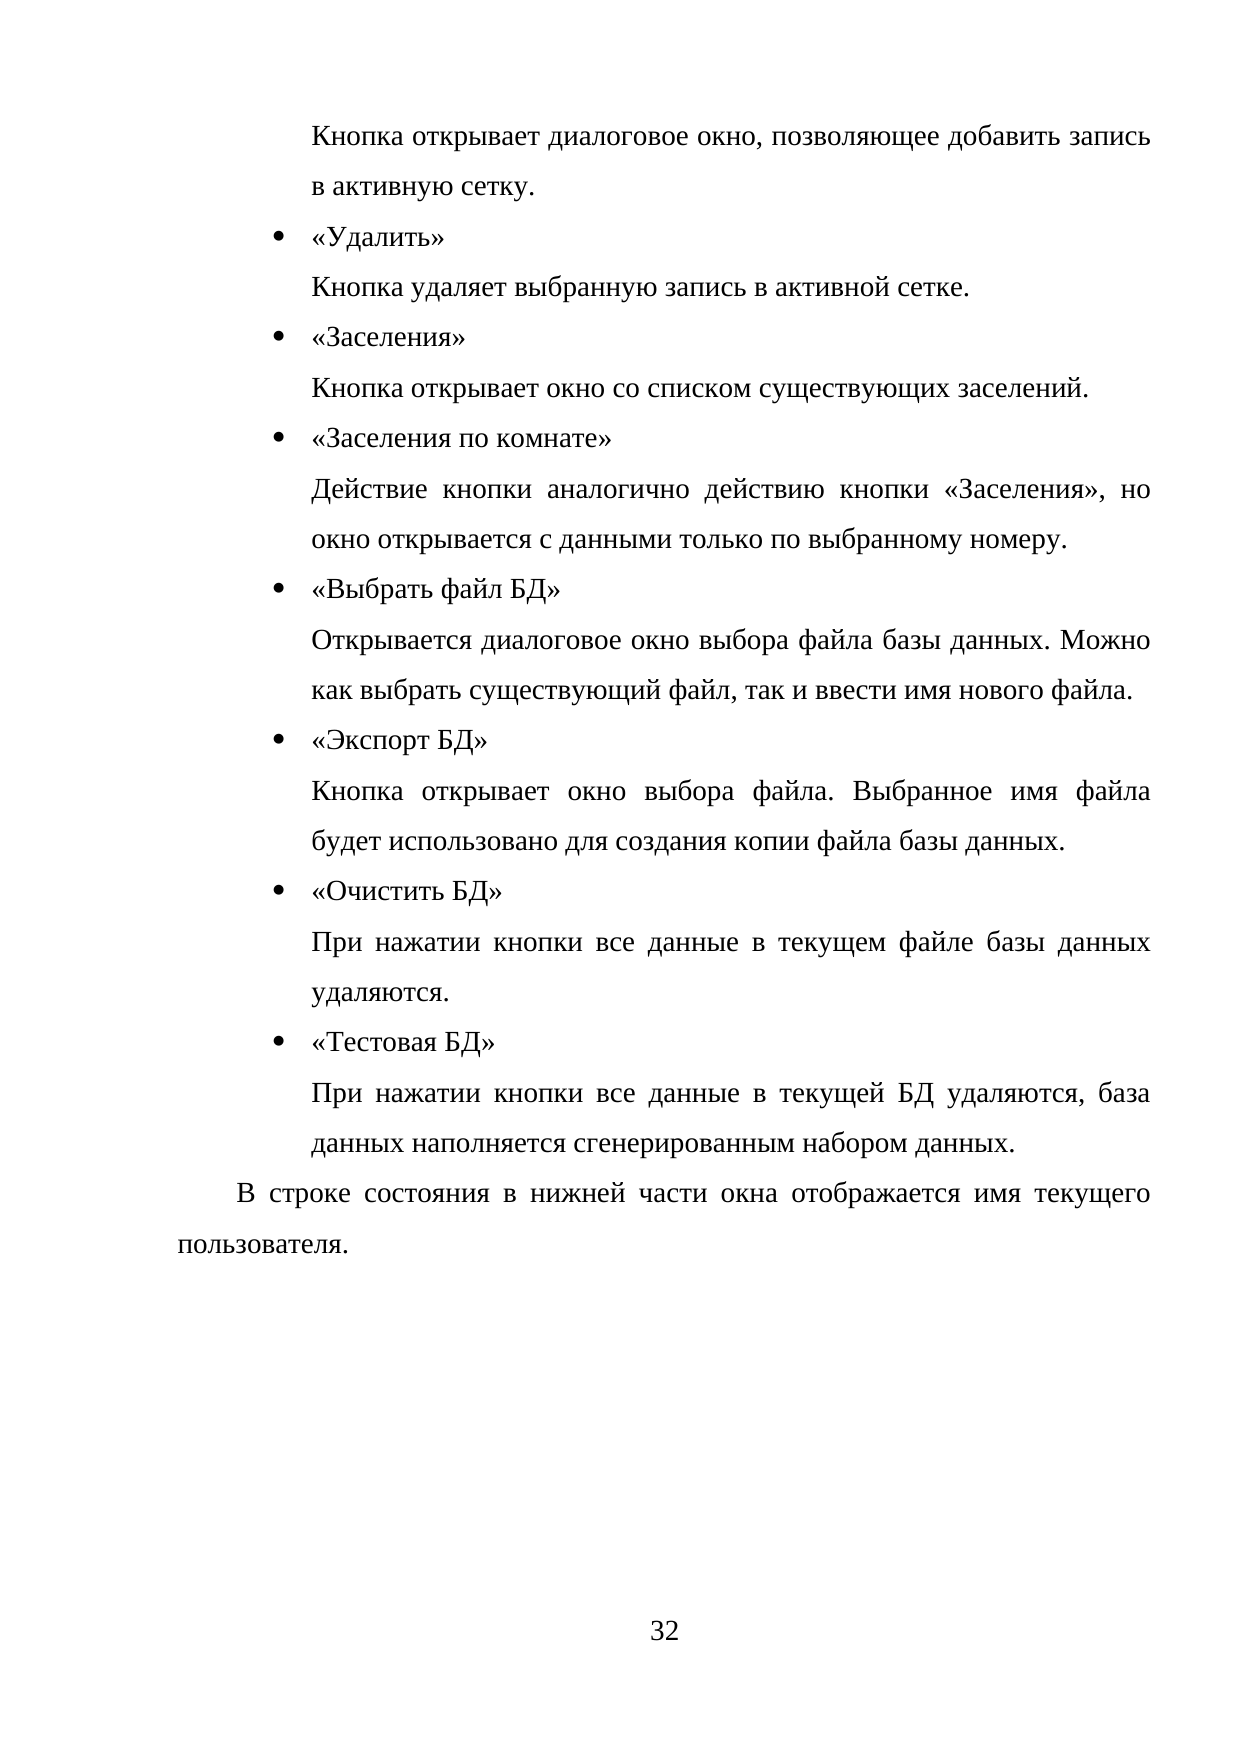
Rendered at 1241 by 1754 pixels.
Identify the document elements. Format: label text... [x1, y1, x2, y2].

list «Заселения по комнате» [274, 420, 1152, 454]
text Действие кнопки аналогично действию кнопки «Заселения», но окно открывается с данными только по выбранному номеру. [311, 471, 1152, 554]
list «Тестовая БД» [274, 1024, 1152, 1058]
text При нажатии кнопки все данные в текущем файле базы данных удаляются. [311, 924, 1152, 1008]
list «Заселения» [274, 319, 1152, 353]
list «Экспорт БД» [274, 722, 1152, 756]
text Открывается диалоговое окно выбора файла базы данных. Можно как выбрать существующий файл, так и ввести имя нового файла. [311, 622, 1152, 706]
text В строке состояния в нижней части окна отображается имя текущего пользователя. [177, 1176, 1152, 1259]
text Кнопка открывает диалоговое окно, позволяющее добавить запись в активную сетку. [311, 118, 1152, 202]
text Кнопка удаляет выбранную запись в активной сетке. [311, 269, 1152, 303]
text Кнопка открывает окно со списком существующих заселений. [311, 370, 1152, 403]
list «Удалить» [274, 219, 1152, 252]
list «Выбрать файл БД» [274, 571, 1152, 605]
list «Очистить БД» [274, 873, 1152, 907]
text При нажатии кнопки все данные в текущей БД удаляются, база данных наполняется сгенерированным набором данных. [311, 1075, 1152, 1159]
text Кнопка открывает окно выбора файла. Выбранное имя файла будет использовано для создания копии файла базы данных. [311, 773, 1152, 857]
